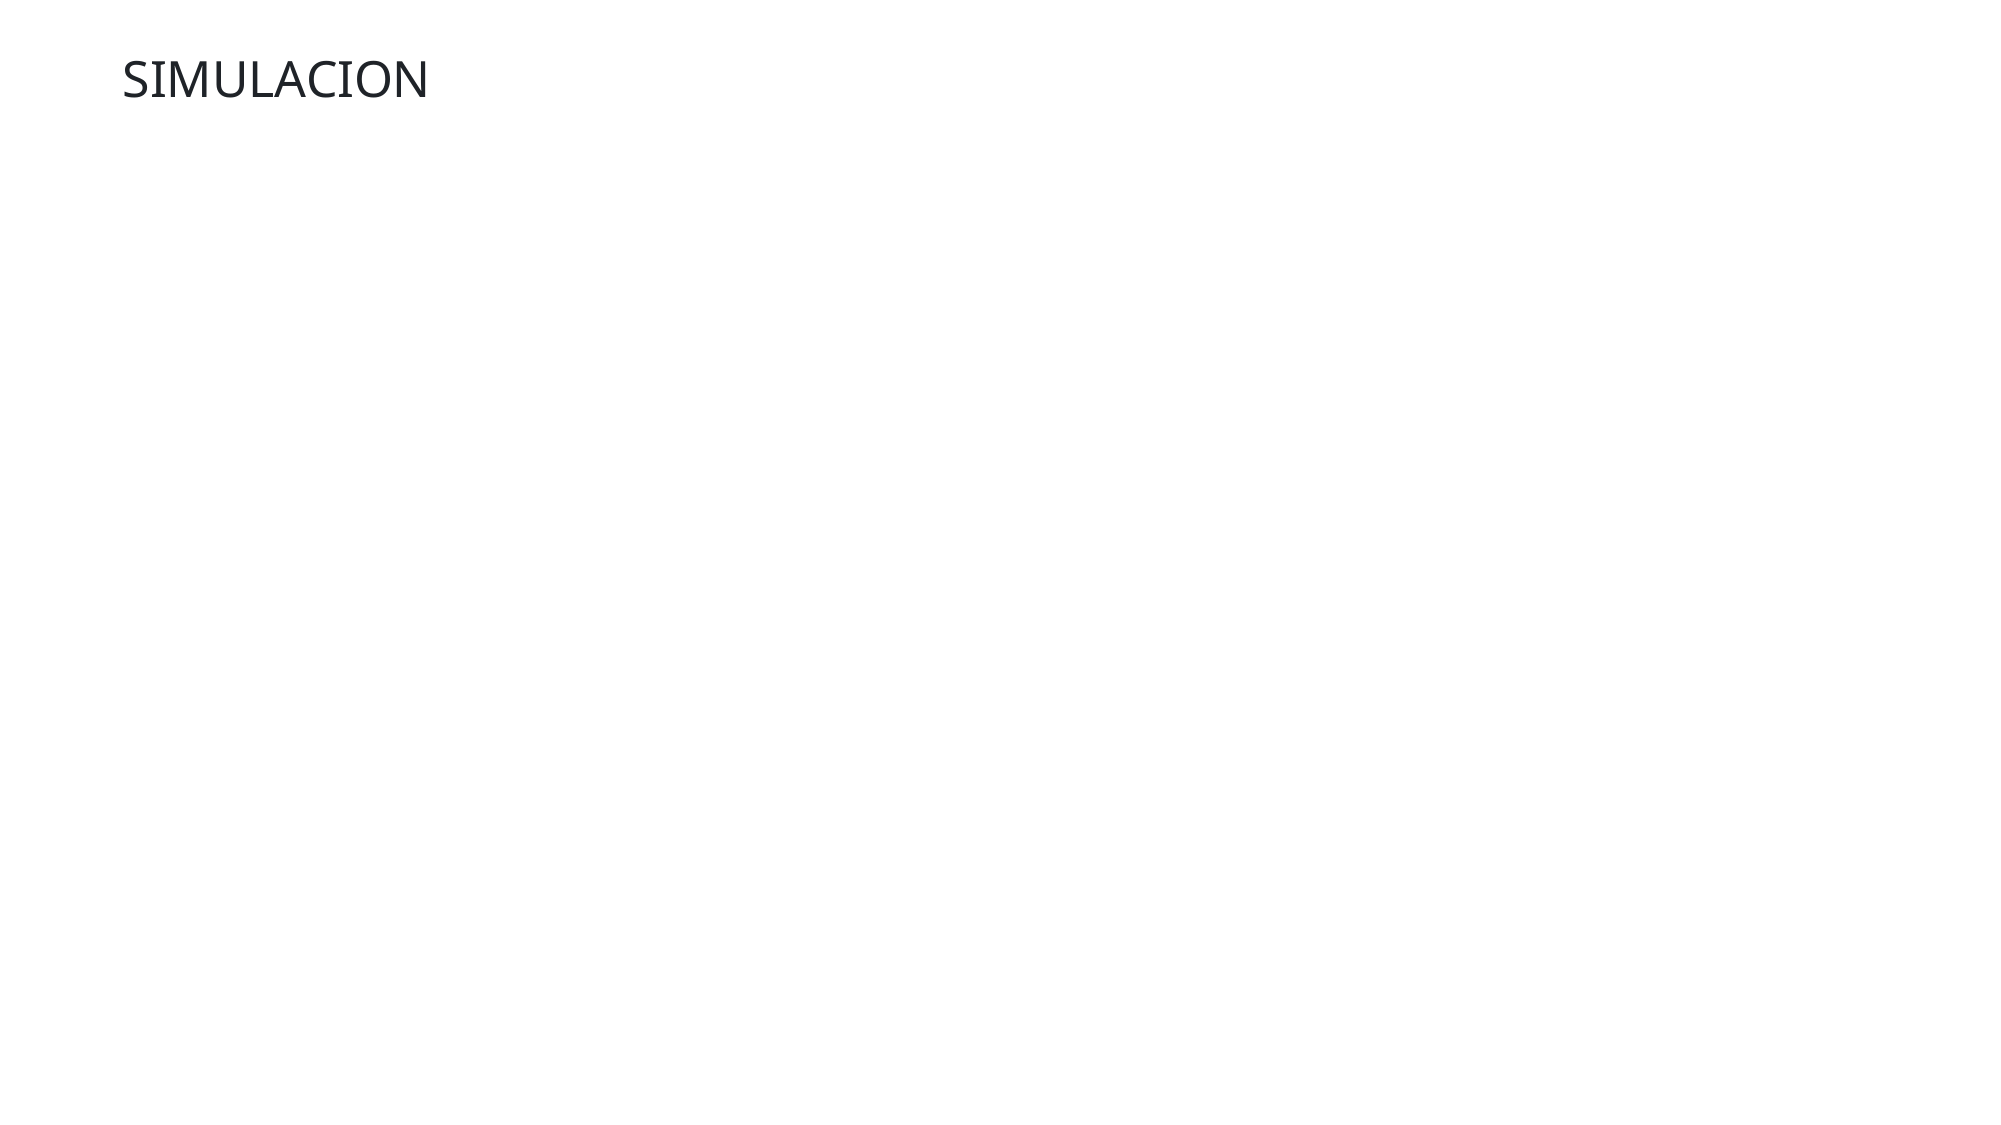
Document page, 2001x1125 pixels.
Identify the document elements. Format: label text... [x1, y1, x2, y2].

text SIMULACION [123, 44, 1889, 112]
